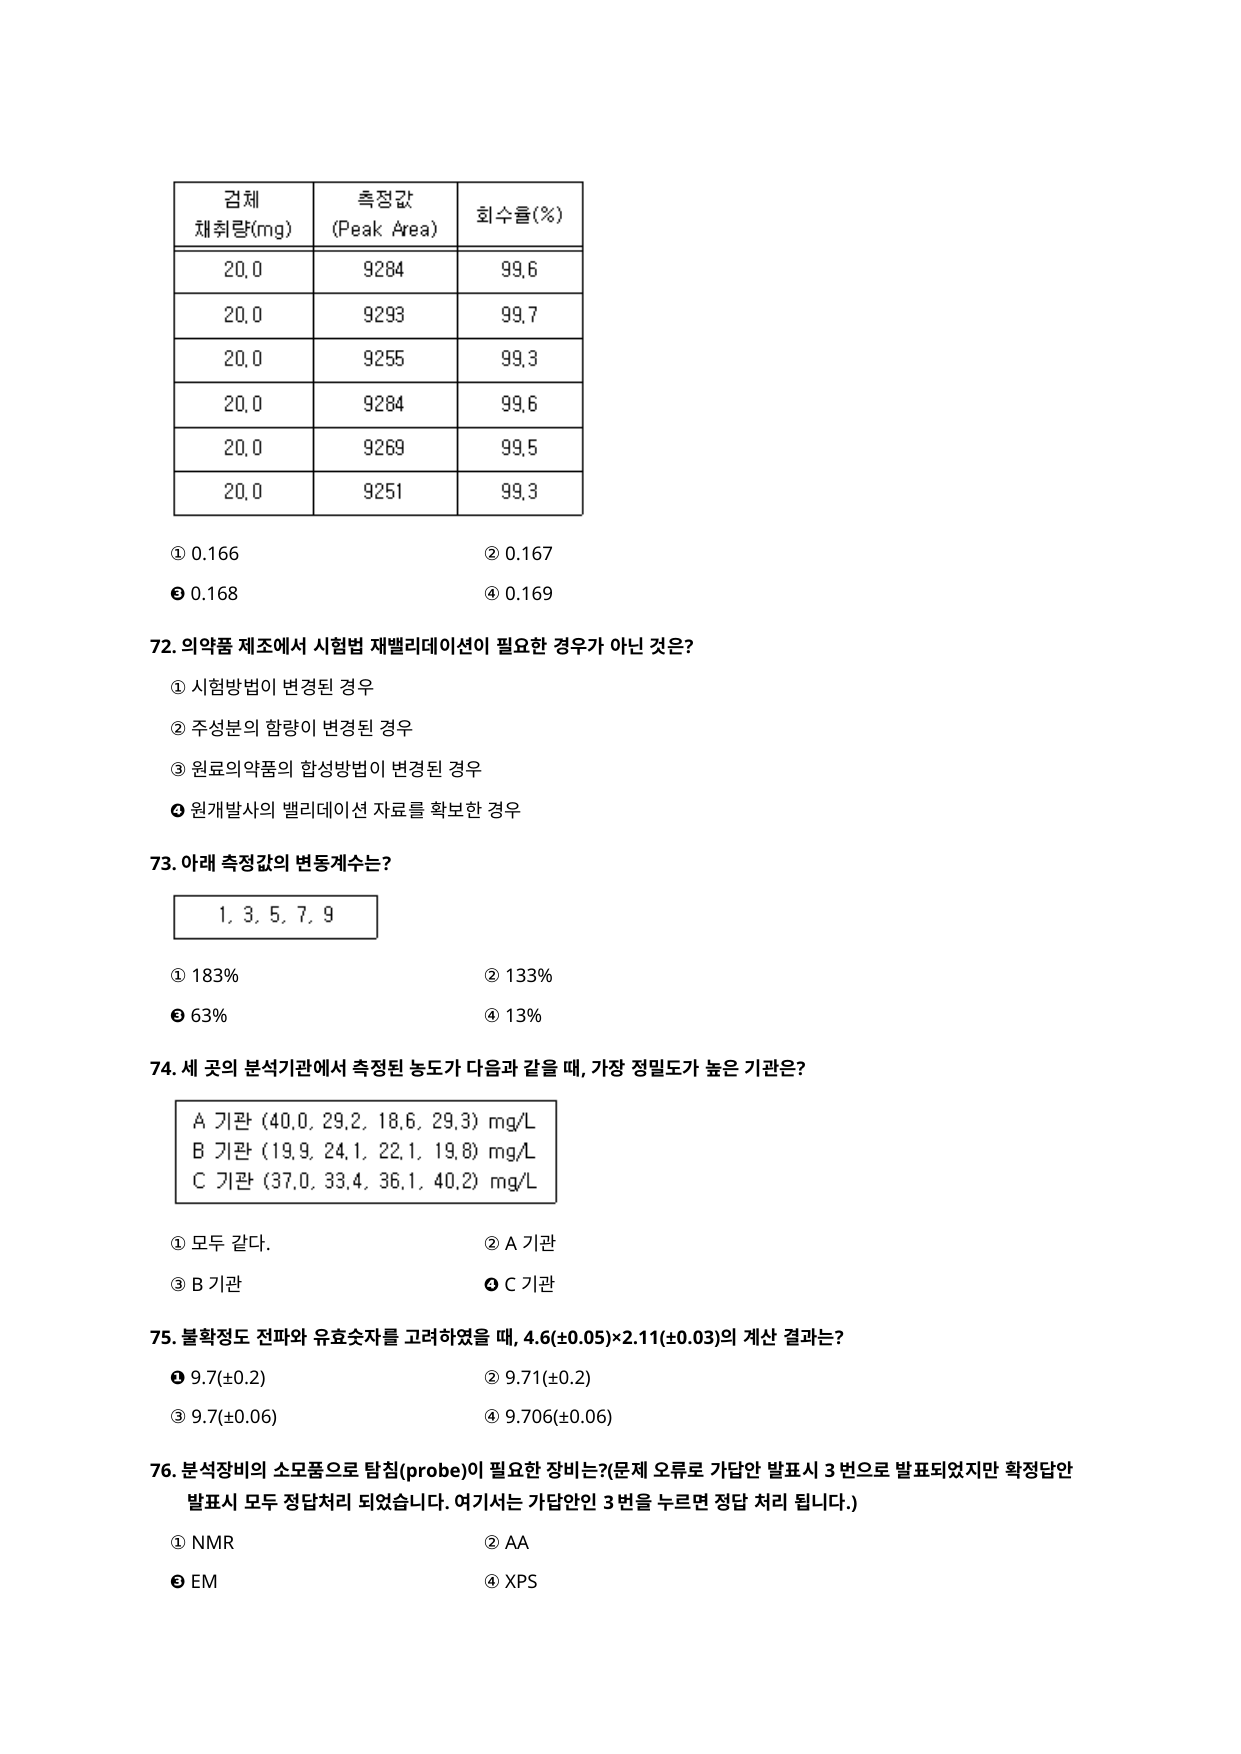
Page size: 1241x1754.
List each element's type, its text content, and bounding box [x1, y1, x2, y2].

text 75. 불확정도 전파와 유효숫자를 고려하였을 때, 4.6(±0.05)×2.11(±0.03)의 계산 결과는? [150, 1323, 1090, 1350]
text ① 183% ② 133% [150, 962, 1090, 988]
picture [169, 1094, 562, 1209]
text ❶ 9.7(±0.2) ② 9.71(±0.2) [150, 1364, 1090, 1389]
text ❸ EM ④ XPS [150, 1568, 1090, 1594]
text ③ 9.7(±0.06) ④ 9.706(±0.06) [150, 1403, 1090, 1429]
text ② 주성분의 함량이 변경된 경우 [150, 714, 1090, 741]
text ③ 원료의약품의 합성방법이 변경된 경우 [150, 754, 1090, 782]
text 72. 의약품 제조에서 시험법 재밸리데이션이 필요한 경우가 아닌 것은? [150, 632, 1090, 659]
text ③ B 기관 ❹ C 기관 [150, 1269, 1090, 1297]
text ① 0.166 ② 0.167 [150, 540, 1090, 566]
text 74. 세 곳의 분석기관에서 측정된 농도가 다음과 같을 때, 가장 정밀도가 높은 기관은? [150, 1054, 1090, 1081]
text ① 모두 같다. ② A 기관 [150, 1228, 1090, 1255]
text ❹ 원개발사의 밸리데이션 자료를 확보한 경우 [150, 796, 1090, 823]
text ① 시험방법이 변경된 경우 [150, 673, 1090, 700]
text 73. 아래 측정값의 변동계수는? [150, 849, 1090, 876]
text 76. 분석장비의 소모품으로 탐침(probe)이 필요한 장비는?(문제 오류로 가답안 발표시 3번으로 발표되었지만 확정답안 발표시 모두 정답처리 되었습니다. 여기서는 가답안인 3번을 누르면 정답 처리 됩니다.) [150, 1455, 1090, 1515]
text ❸ 63% ④ 13% [150, 1002, 1090, 1027]
picture [169, 177, 587, 521]
picture [169, 890, 383, 943]
text ① NMR ② AA [150, 1529, 1090, 1554]
text ❸ 0.168 ④ 0.169 [150, 580, 1090, 605]
